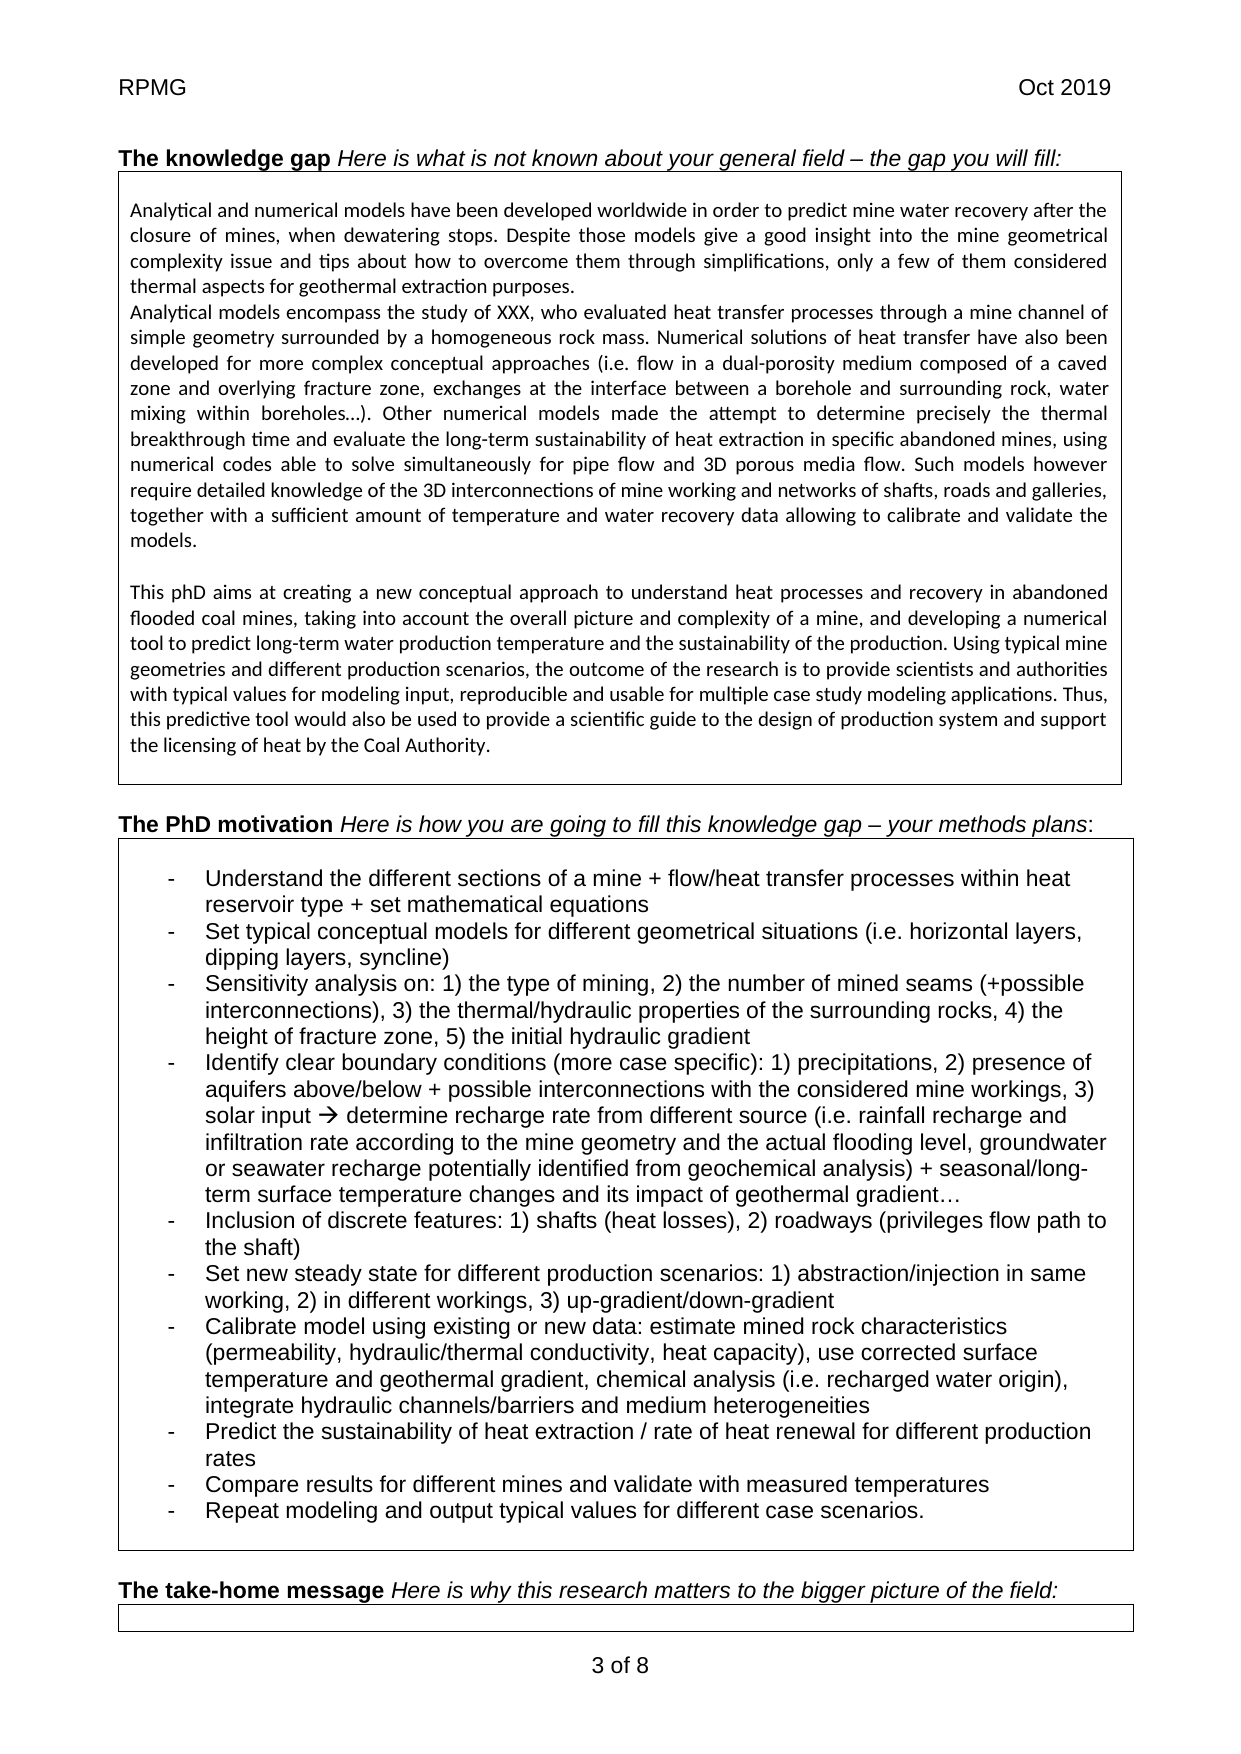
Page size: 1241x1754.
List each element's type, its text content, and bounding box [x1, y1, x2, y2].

text The PhD motivation Here is how you are going to fill this knowledge gap – your methods plans: [118, 811, 1122, 837]
text The knowledge gap Here is what is not known about your general field – the gap you will fill: [118, 144, 1122, 171]
table_header Understand the different sections of a mine + flow/heat transfer processes within heat reservoir type + set mathematical equations Set typical conceptual models for different geometrical situations (i.e. horizontal layers, dipping layers, syncline) Sensitivity analysis on: 1) the type of mining, 2) the number of mined seams (+possible interconnections), 3) the thermal/hydraulic properties of the surrounding rocks, 4) the height of fracture zone, 5) the initial hydraulic gradient Identify clear boundary conditions (more case specific): 1) precipitations, 2) presence of aquifers above/below + possible interconnections with the considered mine workings, 3) solar input determine recharge rate from different source (i.e. rainfall recharge and infiltration rate according to the mine geometry and the actual flooding level, groundwater or seawater recharge potentially identified from geochemical analysis) + seasonal/long-term surface temperature changes and its impact of geothermal gradient… Inclusion of discrete features: 1) shafts (heat losses), 2) roadways (privileges flow path to the shaft) Set new steady state for different production scenarios: 1) abstraction/injection in same working, 2) in different workings, 3) up-gradient/down-gradient Calibrate model using existing or new data: estimate mined rock characteristics (permeability, hydraulic/thermal conductivity, heat capacity), use corrected surface temperature and geothermal gradient, chemical analysis (i.e. recharged water origin), integrate hydraulic channels/barriers and medium heterogeneities Predict the sustainability of heat extraction / rate of heat renewal for different production rates Compare results for different mines and validate with measured temperatures Repeat modeling and output typical values for different case scenarios. [119, 839, 1133, 1550]
table_header Analytical and numerical models have been developed worldwide in order to predict mine water recovery after the closure of mines, when dewatering stops. Despite those models give a good insight into the mine geometrical complexity issue and tips about how to overcome them through simplifications, only a few of them considered thermal aspects for geothermal extraction purposes. Analytical models encompass the study of XXX, who evaluated heat transfer processes through a mine channel of simple geometry surrounded by a homogeneous rock mass. Numerical solutions of heat transfer have also been developed for more complex conceptual approaches (i.e. flow in a dual-porosity medium composed of a caved zone and overlying fracture zone, exchanges at the interface between a borehole and surrounding rock, water mixing within boreholes…). Other numerical models made the attempt to determine precisely the thermal breakthrough time and evaluate the long-term sustainability of heat extraction in specific abandoned mines, using numerical codes able to solve simultaneously for pipe flow and 3D porous media flow. Such models however require detailed knowledge of the 3D interconnections of mine working and networks of shafts, roads and galleries, together with a sufficient amount of temperature and water recovery data allowing to calibrate and validate the models. This phD aims at creating a new conceptual approach to understand heat processes and recovery in abandoned flooded coal mines, taking into account the overall picture and complexity of a mine, and developing a numerical tool to predict long-term water production temperature and the sustainability of the production. Using typical mine geometries and different production scenarios, the outcome of the research is to provide scientists and authorities with typical values for modeling input, reproducible and usable for multiple case study modeling applications. Thus, this predictive tool would also be used to provide a scientific guide to the design of production system and support the licensing of heat by the Coal Authority. [119, 172, 1121, 784]
text The take-home message Here is why this research matters to the bigger picture of the field: [118, 1577, 1122, 1604]
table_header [119, 1605, 1133, 1631]
